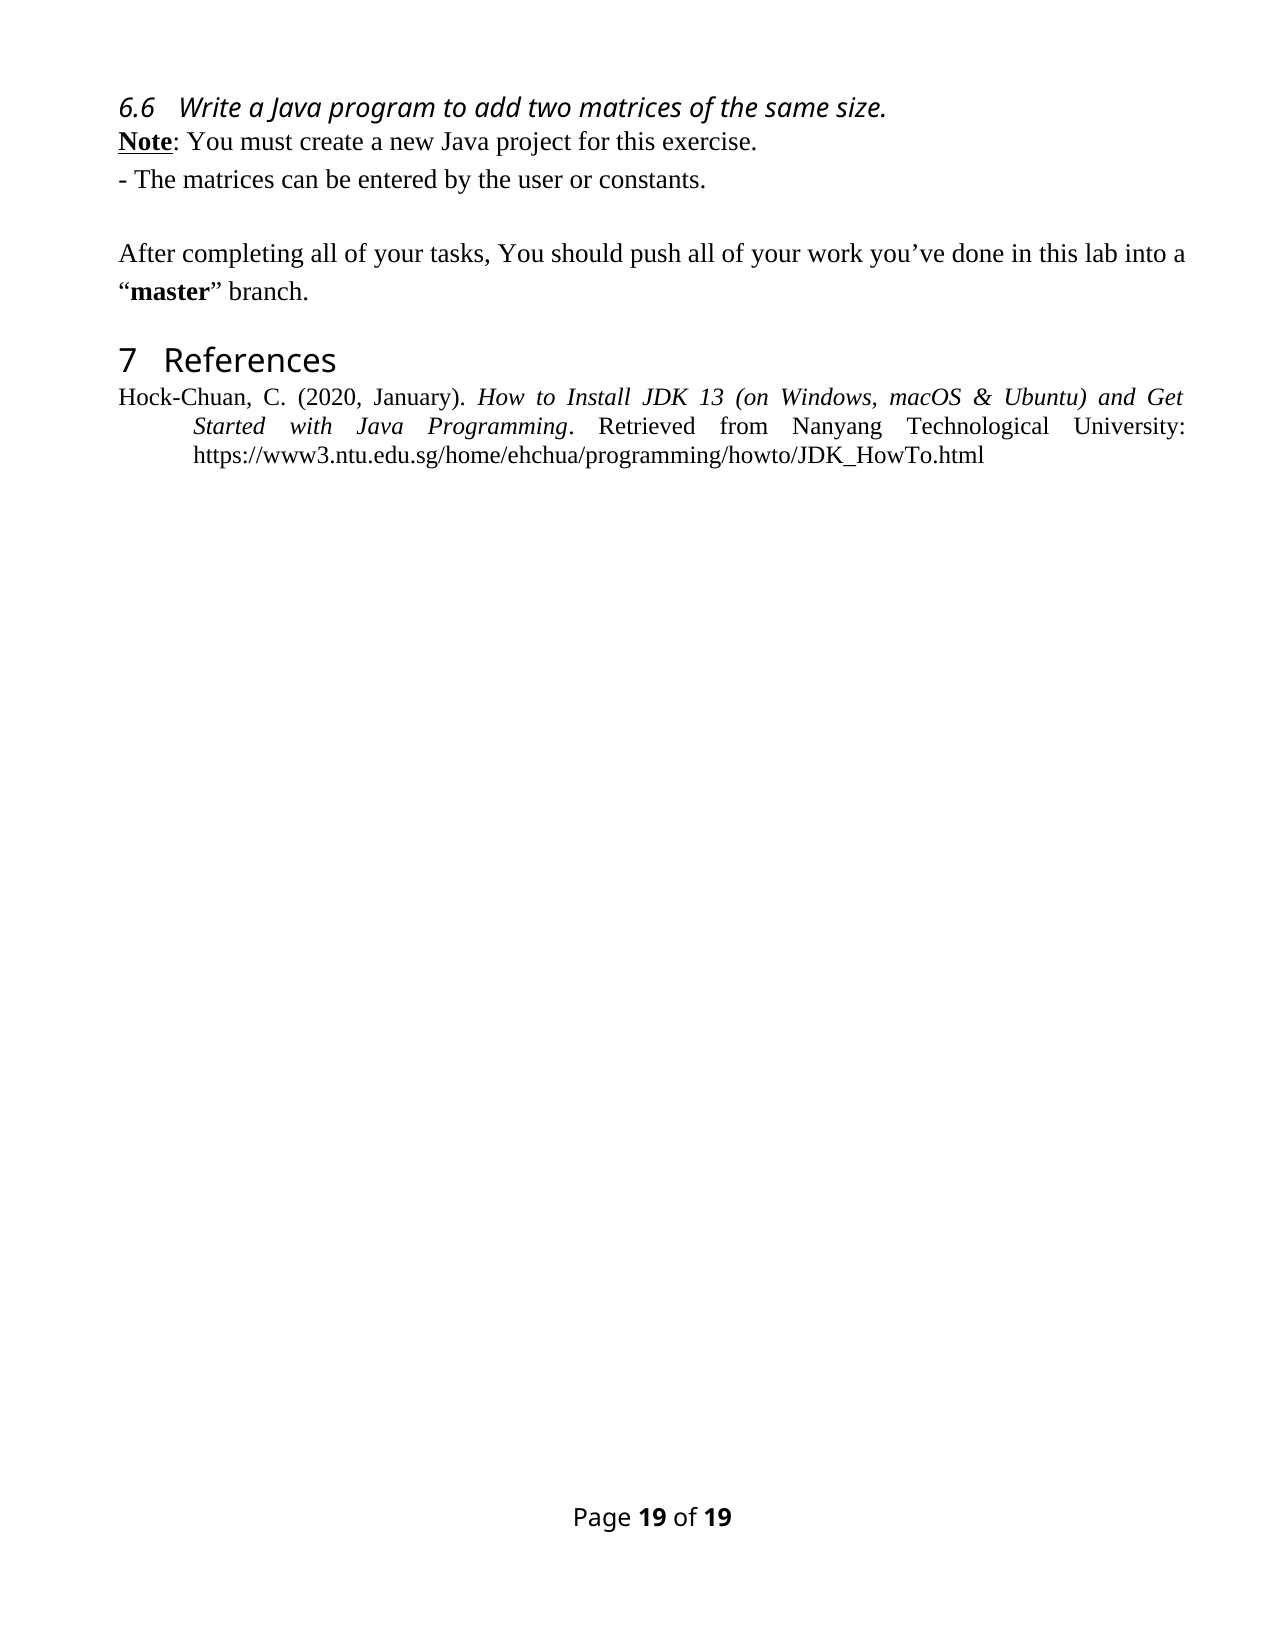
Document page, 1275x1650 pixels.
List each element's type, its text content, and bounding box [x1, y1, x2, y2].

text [118, 126, 1186, 157]
text After completing all of your tasks, You should push all of your work you’ve done in this lab into a “master” branch. [118, 237, 1186, 306]
text Hock-Chuan, C. (2020, January). How to Install JDK 13 (on Windows, macOS & Ubuntu) and Get Started with Java Programming. Retrieved from Nanyang Technological University: https://www3.ntu.edu.sg/home/ehchua/programming/howto/JDK_HowTo.html [118, 382, 1186, 469]
subtitle Write a Java program to add two matrices of the same size. [118, 89, 1186, 126]
text - The matrices can be entered by the user or constants. [118, 163, 1186, 194]
subtitle References [118, 337, 1186, 382]
